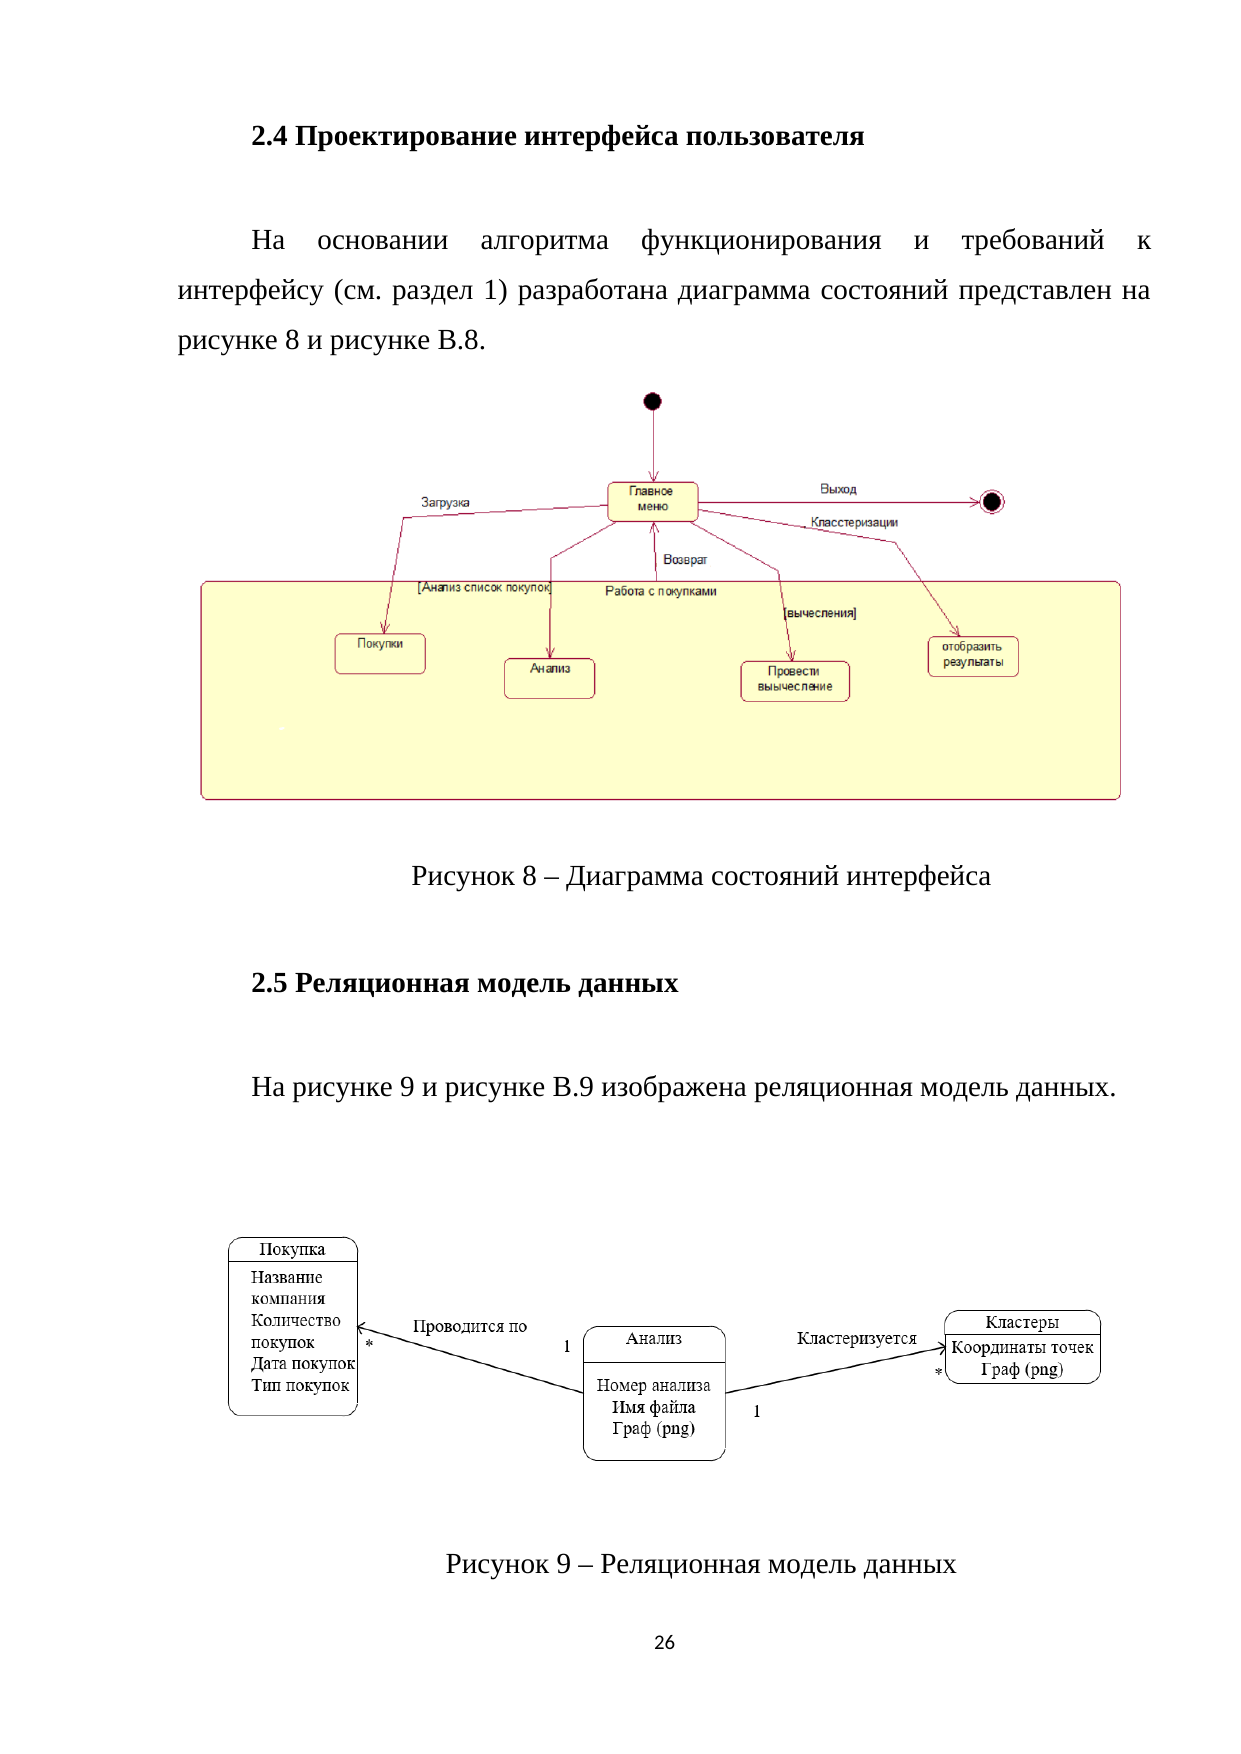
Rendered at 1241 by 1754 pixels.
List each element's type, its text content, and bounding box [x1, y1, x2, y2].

text Рисунок 9 – Реляционная модель данных [177, 1546, 1152, 1580]
text На рисунке 9 и рисунке В.9 изображена реляционная модель данных. [177, 1069, 1152, 1103]
text На основании алгоритма функционирования и требований к интерфейсу (см. раздел 1) разработана диаграмма состояний представлен на рисунке 8 и рисунке В.8. [177, 222, 1152, 356]
picture [177, 376, 1152, 843]
text Рисунок 8 – Диаграмма состояний интерфейса [177, 858, 1152, 892]
picture [200, 1176, 1129, 1531]
text 2.4 Проектирование интерфейса пользователя [177, 118, 1152, 152]
text 2.5 Реляционная модель данных [177, 965, 1152, 999]
